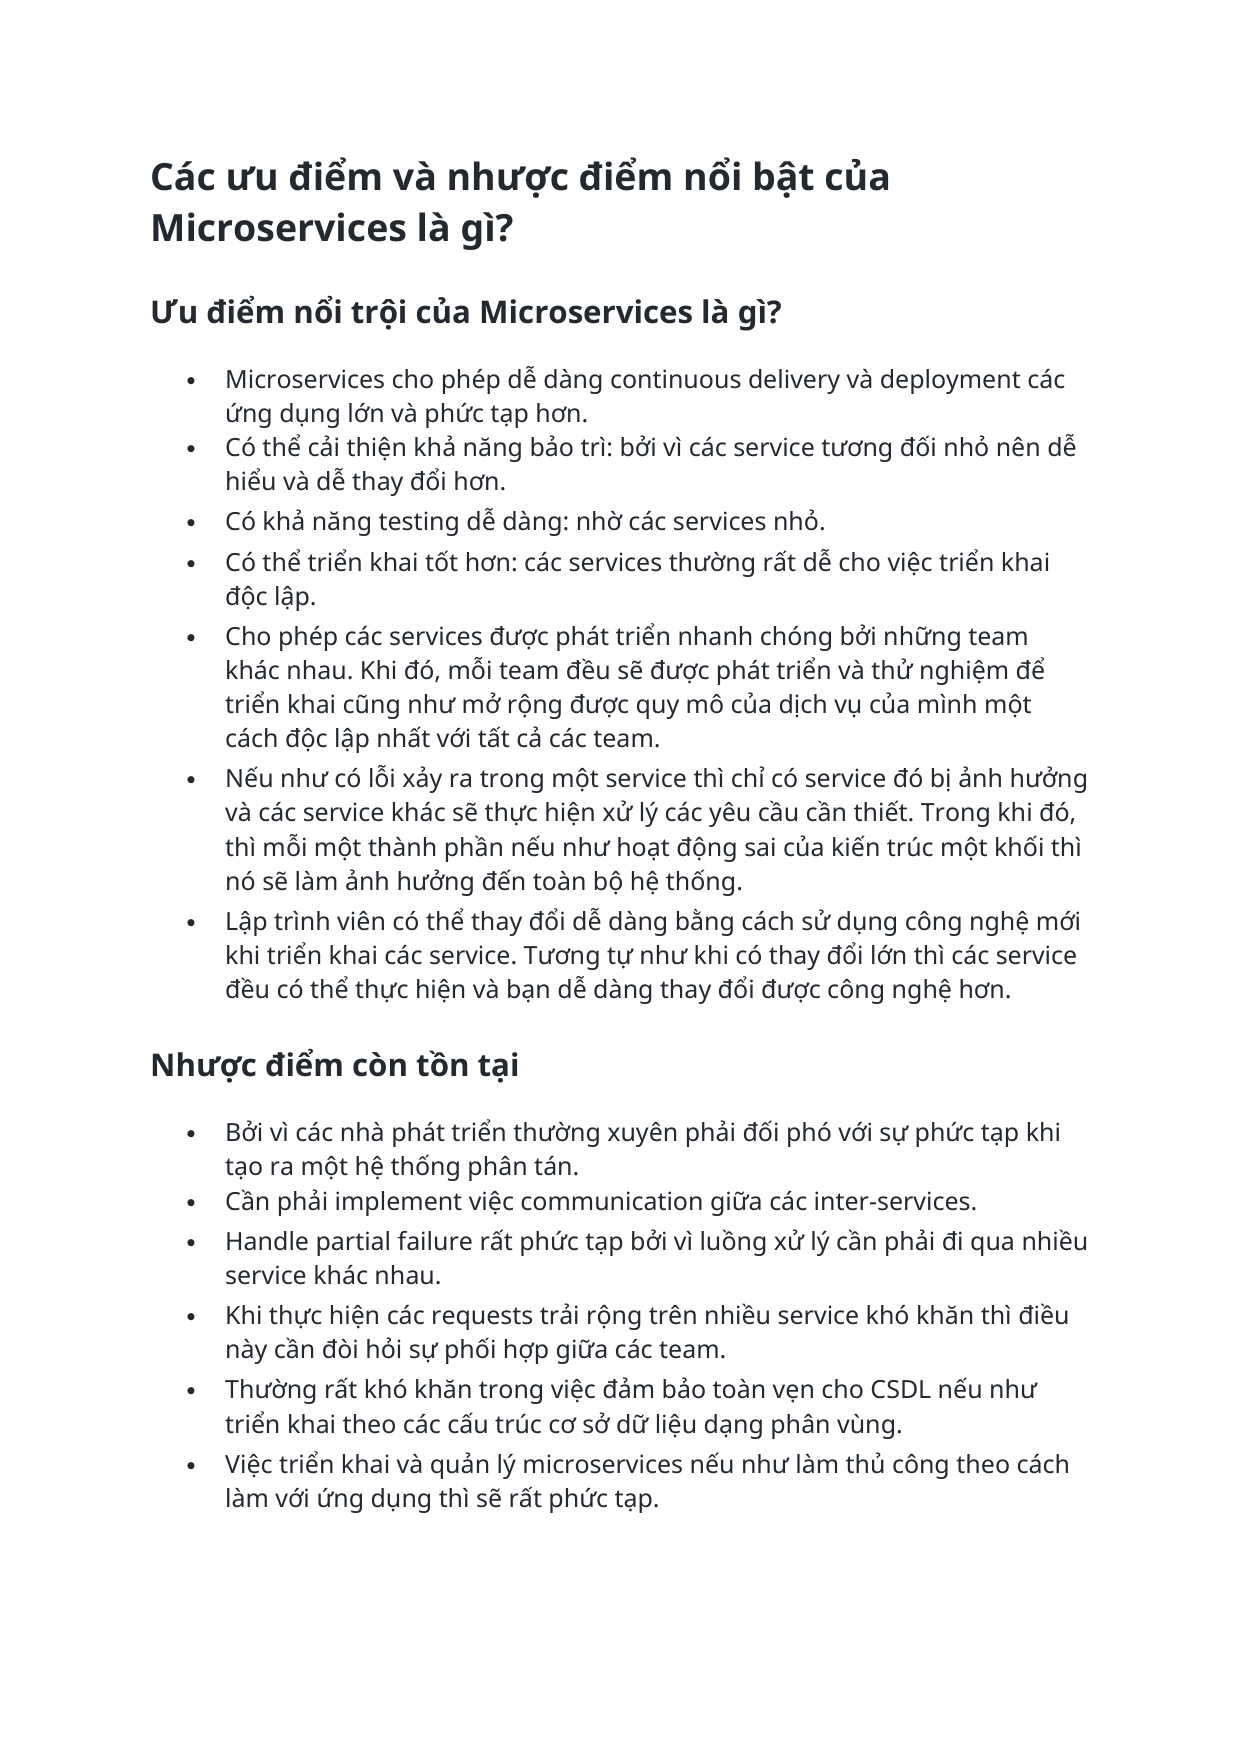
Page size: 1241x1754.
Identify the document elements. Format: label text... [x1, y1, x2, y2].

list Nếu như có lỗi xảy ra trong một service thì chỉ có service đó bị ảnh hưởng và các service khác sẽ thực hiện xử lý các yêu cầu cần thiết. Trong khi đó, thì mỗi một thành phần nếu như hoạt động sai của kiến trúc một khối thì nó sẽ làm ảnh hưởng đến toàn bộ hệ thống. [187, 761, 1090, 897]
list Lập trình viên có thể thay đổi dễ dàng bằng cách sử dụng công nghệ mới khi triển khai các service. Tương tự như khi có thay đổi lớn thì các service đều có thể thực hiện và bạn dễ dàng thay đổi được công nghệ hơn. [187, 903, 1090, 1006]
list Thường rất khó khăn trong việc đảm bảo toàn vẹn cho CSDL nếu như triển khai theo các cấu trúc cơ sở dữ liệu dạng phân vùng. [187, 1372, 1090, 1440]
list Microservices cho phép dễ dàng continuous delivery và deployment các ứng dụng lớn và phức tạp hơn. [187, 361, 1090, 429]
list Handle partial failure rất phức tạp bởi vì luồng xử lý cần phải đi qua nhiều service khác nhau. [187, 1223, 1090, 1292]
text Ưu điểm nổi trội của Microservices là gì? [150, 289, 1090, 332]
text Các ưu điểm và nhược điểm nổi bật của Microservices là gì? [150, 150, 1090, 252]
text Nhược điểm còn tồn tại [150, 1043, 1090, 1086]
list Có thể cải thiện khả năng bảo trì: bởi vì các service tương đối nhỏ nên dễ hiểu và dễ thay đổi hơn. [187, 429, 1090, 498]
list Có thể triển khai tốt hơn: các services thường rất dễ cho việc triển khai độc lập. [187, 544, 1090, 612]
list Có khả năng testing dễ dàng: nhờ các services nhỏ. [187, 504, 1090, 538]
list Bởi vì các nhà phát triển thường xuyên phải đối phó với sự phức tạp khi tạo ra một hệ thống phân tán. [187, 1115, 1090, 1183]
list Việc triển khai và quản lý microservices nếu như làm thủ công theo cách làm với ứng dụng thì sẽ rất phức tạp. [187, 1447, 1090, 1515]
list Cho phép các services được phát triển nhanh chóng bởi những team khác nhau. Khi đó, mỗi team đều sẽ được phát triển và thử nghiệm để triển khai cũng như mở rộng được quy mô của dịch vụ của mình một cách độc lập nhất với tất cả các team. [187, 618, 1090, 755]
list Cần phải implement việc communication giữa các inter-services. [187, 1183, 1090, 1217]
list Khi thực hiện các requests trải rộng trên nhiều service khó khăn thì điều này cần đòi hỏi sự phối hợp giữa các team. [187, 1298, 1090, 1366]
